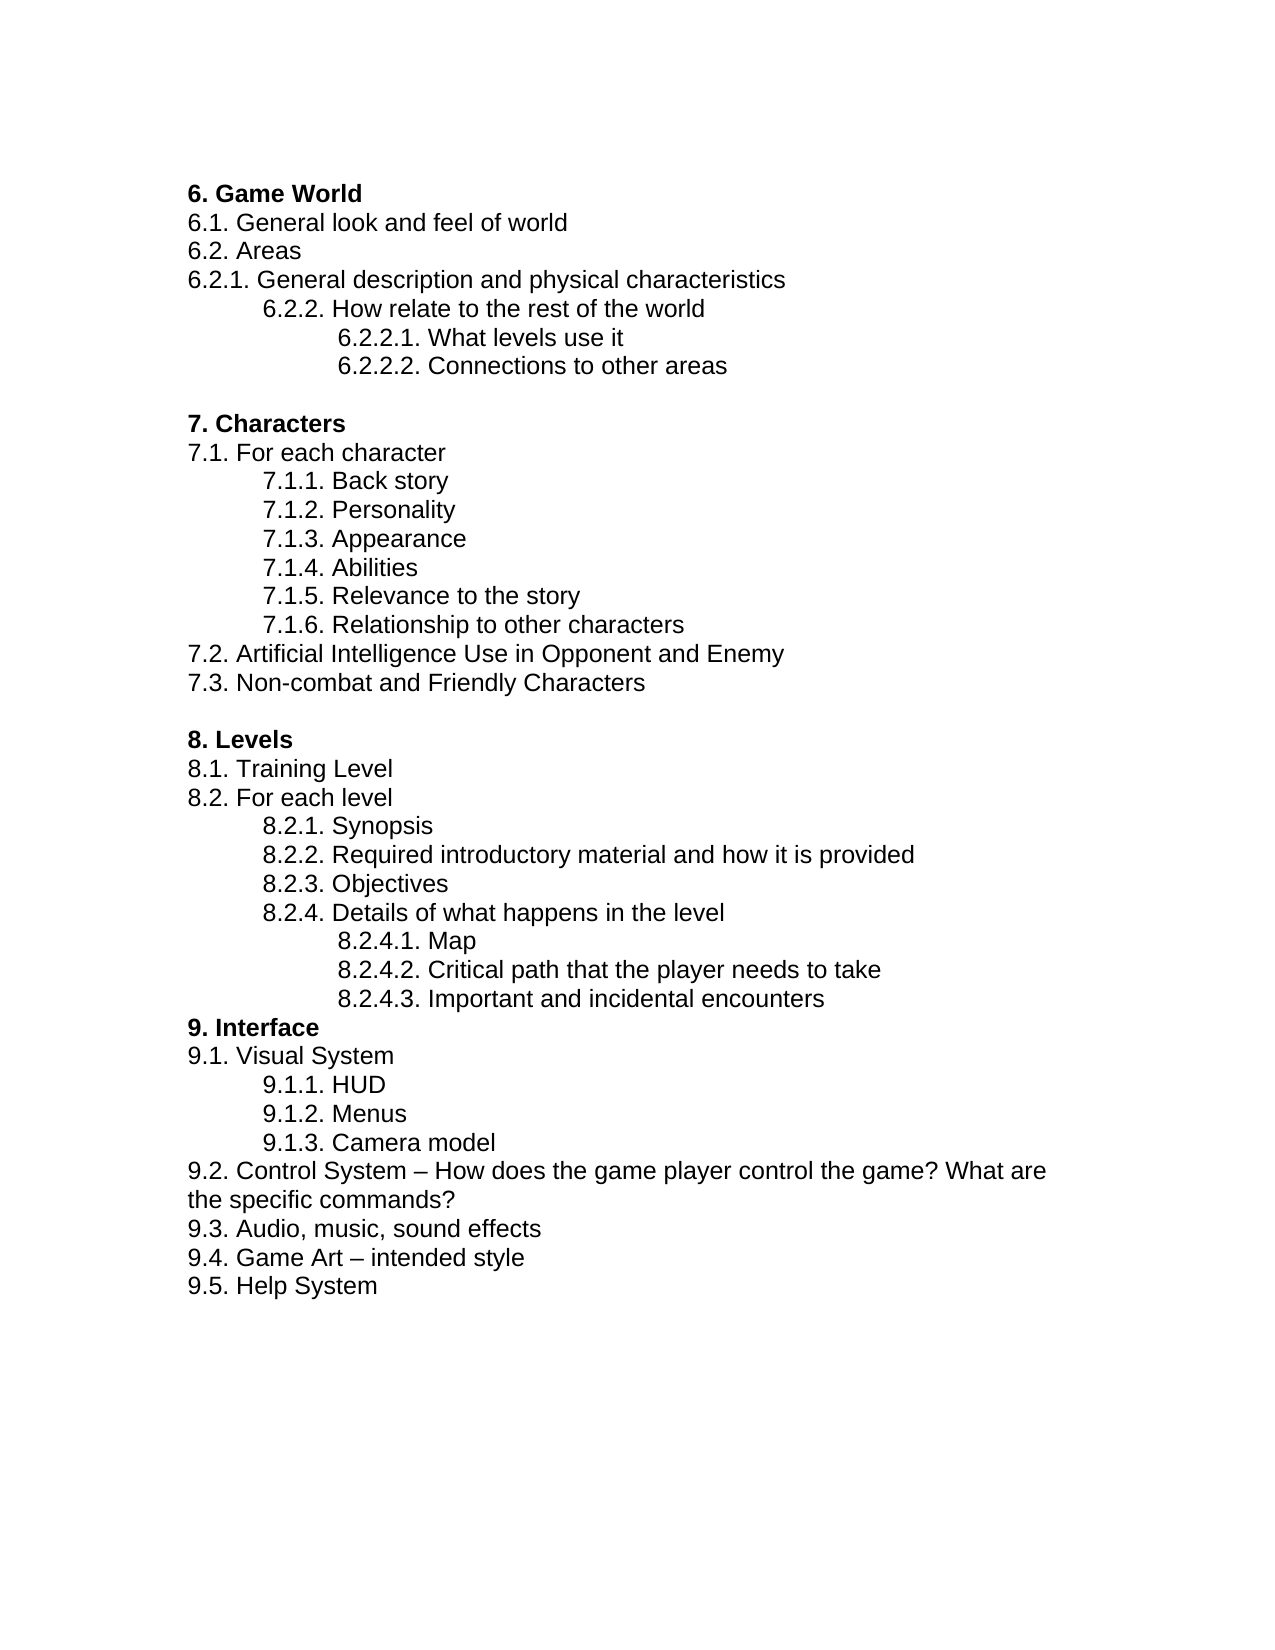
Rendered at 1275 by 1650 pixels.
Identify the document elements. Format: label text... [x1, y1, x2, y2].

text 8.2.2. Required introductory material and how it is provided [262, 840, 1087, 869]
text 7.1.5. Relevance to the story [262, 581, 1087, 610]
text 7.1.4. Abilities [262, 552, 1087, 581]
text 9.3. Audio, music, sound effects [187, 1214, 1087, 1242]
text 7.1.3. Appearance [262, 524, 1087, 552]
text 7.1. For each character [187, 437, 1087, 466]
text 9.1.2. Menus [262, 1099, 1087, 1127]
text 6.1. General look and feel of world [187, 207, 1087, 236]
text 8.2.4.1. Map [337, 926, 1087, 955]
text 9.1.1. HUD [262, 1070, 1087, 1099]
text 8.1. Training Level [187, 754, 1087, 782]
text 9.1. Visual System [187, 1041, 1087, 1070]
text 9.2. Control System – How does the game player control the game? What are the specific commands? [187, 1156, 1087, 1214]
text 7.1.6. Relationship to other characters [262, 610, 1087, 639]
text 9.4. Game Art – intended style [187, 1242, 1087, 1271]
text 6. Game World [187, 179, 1087, 207]
text 6.2.2. How relate to the rest of the world [262, 294, 1087, 322]
text 6.2.2.1. What levels use it [337, 322, 1087, 351]
text 8.2.4.2. Critical path that the player needs to take [337, 955, 1087, 984]
text 8.2. For each level [187, 782, 1087, 811]
text 7.1.2. Personality [262, 495, 1087, 524]
text 9. Interface [187, 1012, 1087, 1041]
text 7. Characters [187, 409, 1087, 437]
text 7.3. Non-combat and Friendly Characters [187, 667, 1087, 696]
text 6.2.1. General description and physical characteristics [187, 265, 1087, 294]
text 6.2. Areas [187, 236, 1087, 265]
text 8. Levels [187, 725, 1087, 754]
text 8.2.3. Objectives [262, 869, 1087, 897]
text 8.2.1. Synopsis [262, 811, 1087, 840]
text 9.5. Help System [187, 1271, 1087, 1300]
text 9.1.3. Camera model [262, 1127, 1087, 1156]
text 8.2.4.3. Important and incidental encounters [337, 984, 1087, 1012]
text 7.1.1. Back story [262, 466, 1087, 495]
text 7.2. Artificial Intelligence Use in Opponent and Enemy [187, 639, 1087, 667]
text 8.2.4. Details of what happens in the level [262, 897, 1087, 926]
text 6.2.2.2. Connections to other areas [337, 351, 1087, 380]
